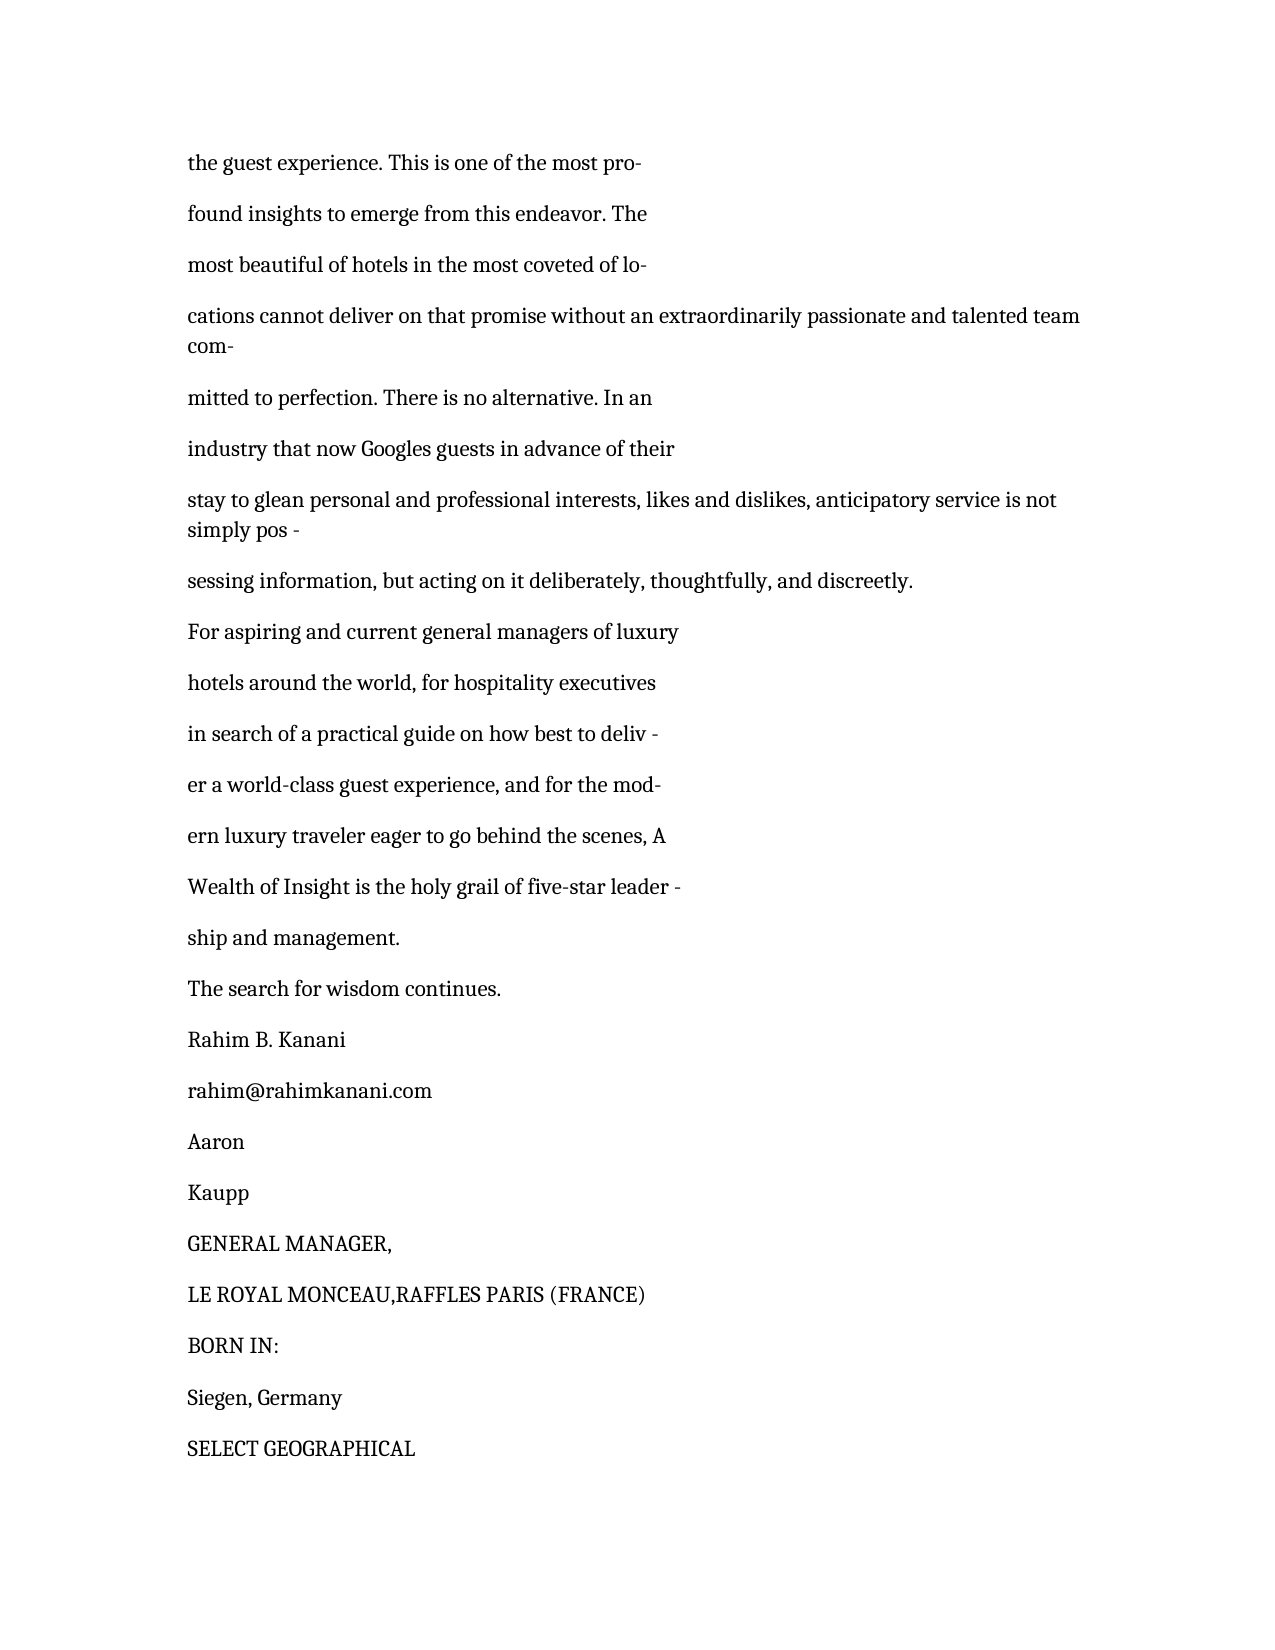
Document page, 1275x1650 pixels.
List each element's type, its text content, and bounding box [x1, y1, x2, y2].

text LE ROYAL MONCEAU,RAFFLES PARIS (FRANCE) [187, 1282, 1087, 1309]
text the guest experience. This is one of the most pro- [187, 150, 1087, 176]
text BORN IN: [187, 1333, 1087, 1360]
text found insights to emerge from this endeavor. The [187, 201, 1087, 227]
text rahim@rahimkanani.com [187, 1078, 1087, 1104]
text For aspiring and current general managers of luxury [187, 619, 1087, 645]
text SELECT GEOGRAPHICAL [187, 1435, 1087, 1462]
text in search of a practical guide on how best to deliv - [187, 721, 1087, 747]
text Siegen, Germany [187, 1384, 1087, 1411]
text mitted to perfection. There is no alternative. In an [187, 384, 1087, 411]
text sessing information, but acting on it deliberately, thoughtfully, and discreetly. [187, 568, 1087, 594]
text Aaron [187, 1129, 1087, 1156]
text Rahim B. Kanani [187, 1027, 1087, 1053]
text The search for wisdom continues. [187, 976, 1087, 1002]
text ship and management. [187, 925, 1087, 951]
text hotels around the world, for hospitality executives [187, 670, 1087, 696]
text er a world-class guest experience, and for the mod- [187, 772, 1087, 798]
text GENERAL MANAGER, [187, 1231, 1087, 1258]
text cations cannot deliver on that promise without an extraordinarily passionate and talented team com- [187, 303, 1087, 360]
text stay to glean personal and professional interests, likes and dislikes, anticipatory service is not simply pos - [187, 486, 1087, 543]
text Wealth of Insight is the holy grail of five-star leader - [187, 874, 1087, 900]
text most beautiful of hotels in the most coveted of lo- [187, 252, 1087, 278]
text industry that now Googles guests in advance of their [187, 435, 1087, 462]
text ern luxury traveler eager to go behind the scenes, A [187, 823, 1087, 849]
text Kaupp [187, 1180, 1087, 1207]
